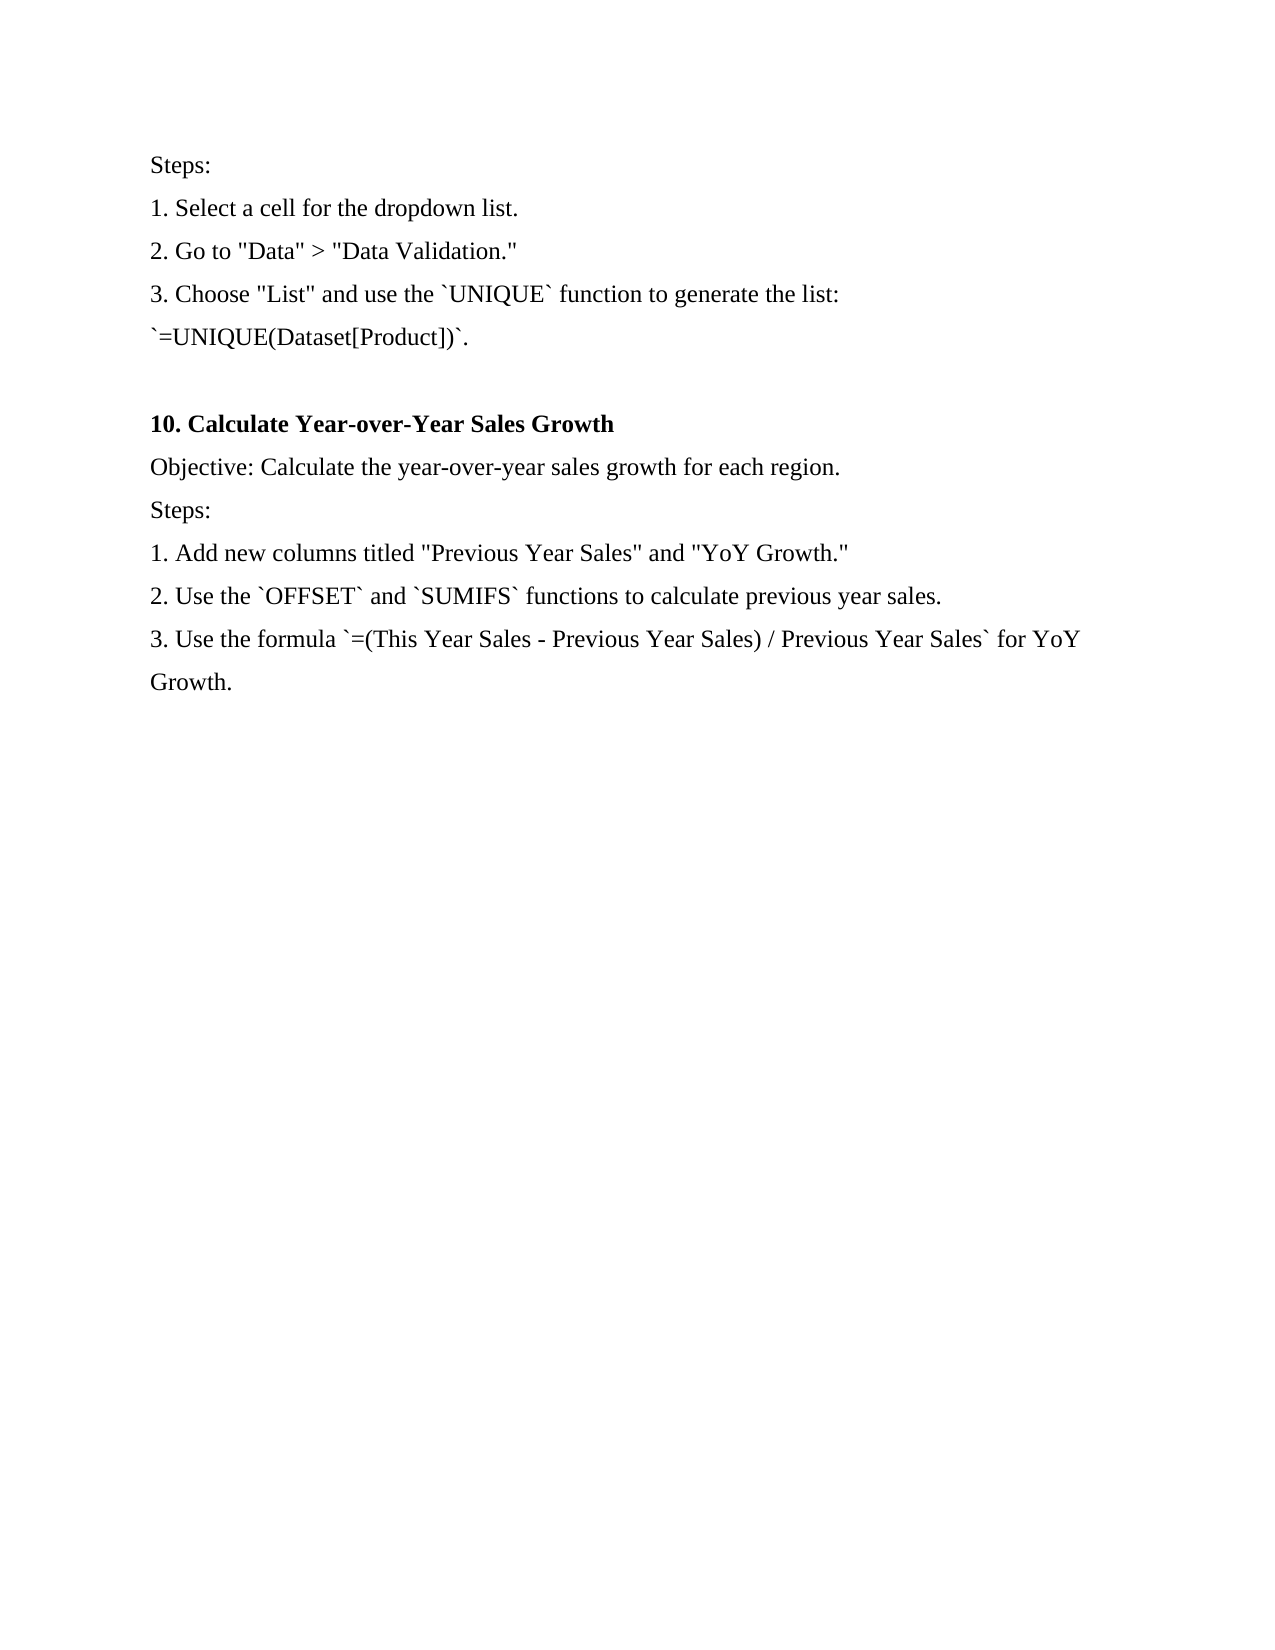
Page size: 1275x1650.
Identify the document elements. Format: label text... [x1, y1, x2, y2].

text 10. Calculate Year-over-Year Sales Growth [150, 409, 1125, 437]
text 2. Go to "Data" > "Data Validation." [150, 236, 1125, 265]
text 3. Use the formula `=(This Year Sales - Previous Year Sales) / Previous Year Sales` for YoY Growth. [150, 624, 1125, 696]
text 1. Add new columns titled "Previous Year Sales" and "YoY Growth." [150, 538, 1125, 567]
text Steps: [150, 150, 1125, 179]
text 1. Select a cell for the dropdown list. [150, 193, 1125, 222]
text Objective: Calculate the year-over-year sales growth for each region. [150, 452, 1125, 481]
text 3. Choose "List" and use the `UNIQUE` function to generate the list: `=UNIQUE(Dataset[Product])`. [150, 279, 1125, 351]
text 2. Use the `OFFSET` and `SUMIFS` functions to calculate previous year sales. [150, 581, 1125, 610]
text Steps: [150, 495, 1125, 524]
